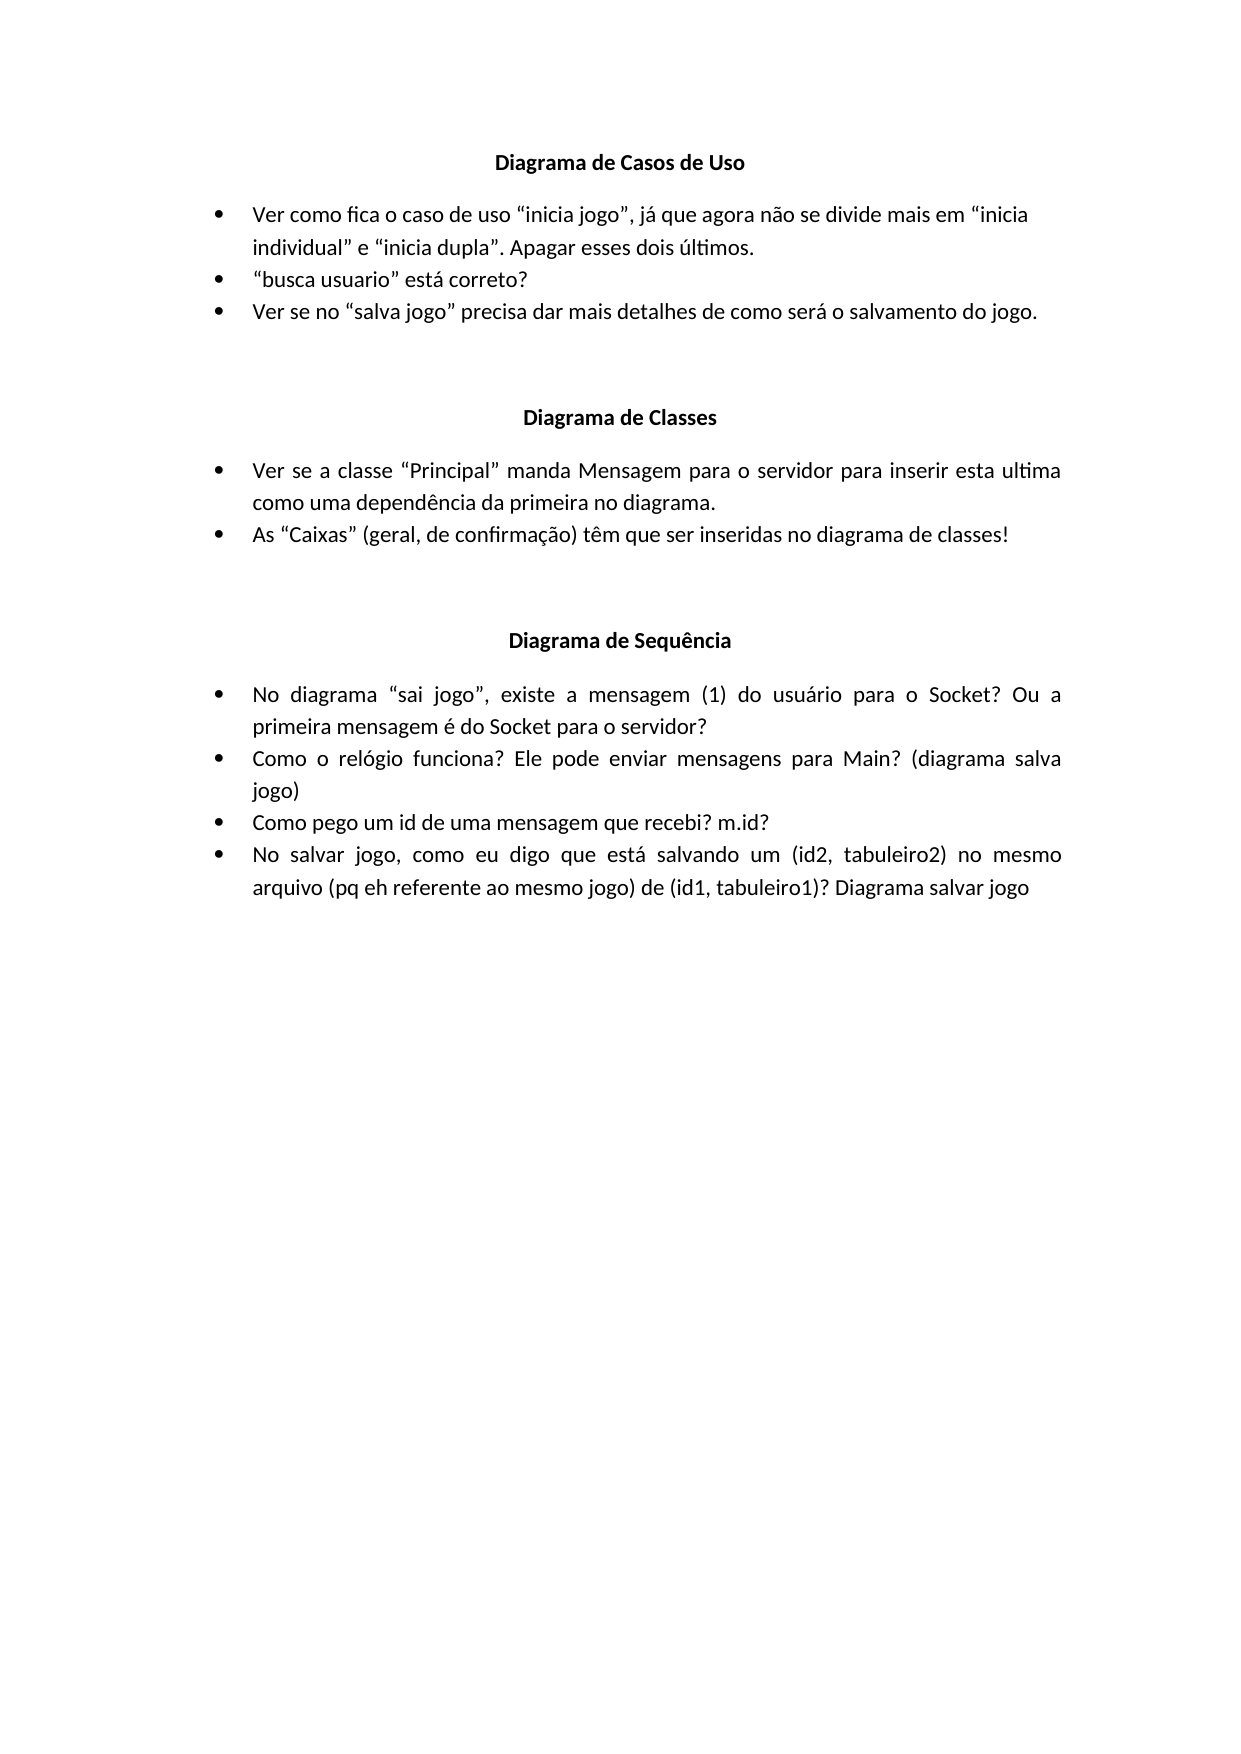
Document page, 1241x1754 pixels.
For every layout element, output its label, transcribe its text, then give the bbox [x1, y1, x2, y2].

text Diagrama de Casos de Uso [177, 148, 1063, 176]
list As “Caixas” (geral, de confirmação) têm que ser inseridas no diagrama de classes! [215, 521, 1063, 549]
list Como pego um id de uma mensagem que recebi? m.id? [215, 808, 1063, 836]
list “busca usuario” está correto? [215, 265, 1063, 293]
list No salvar jogo, como eu digo que está salvando um (id2, tabuleiro2) no mesmo arquivo (pq eh referente ao mesmo jogo) de (id1, tabuleiro1)? Diagrama salvar jogo [215, 841, 1063, 901]
list Ver se a classe “Principal” manda Mensagem para o servidor para inserir esta ultima como uma dependência da primeira no diagrama. [215, 456, 1063, 516]
list Como o relógio funciona? Ele pode enviar mensagens para Main? (diagrama salva jogo) [215, 744, 1063, 804]
list No diagrama “sai jogo”, existe a mensagem (1) do usuário para o Socket? Ou a primeira mensagem é do Socket para o servidor? [215, 680, 1063, 740]
list Ver se no “salva jogo” precisa dar mais detalhes de como será o salvamento do jogo. [215, 297, 1063, 325]
text Diagrama de Sequência [177, 627, 1063, 655]
list Ver como fica o caso de uso “inicia jogo”, já que agora não se divide mais em “inicia individual” e “inicia dupla”. Apagar esses dois últimos. [215, 201, 1063, 261]
text Diagrama de Classes [177, 403, 1063, 431]
